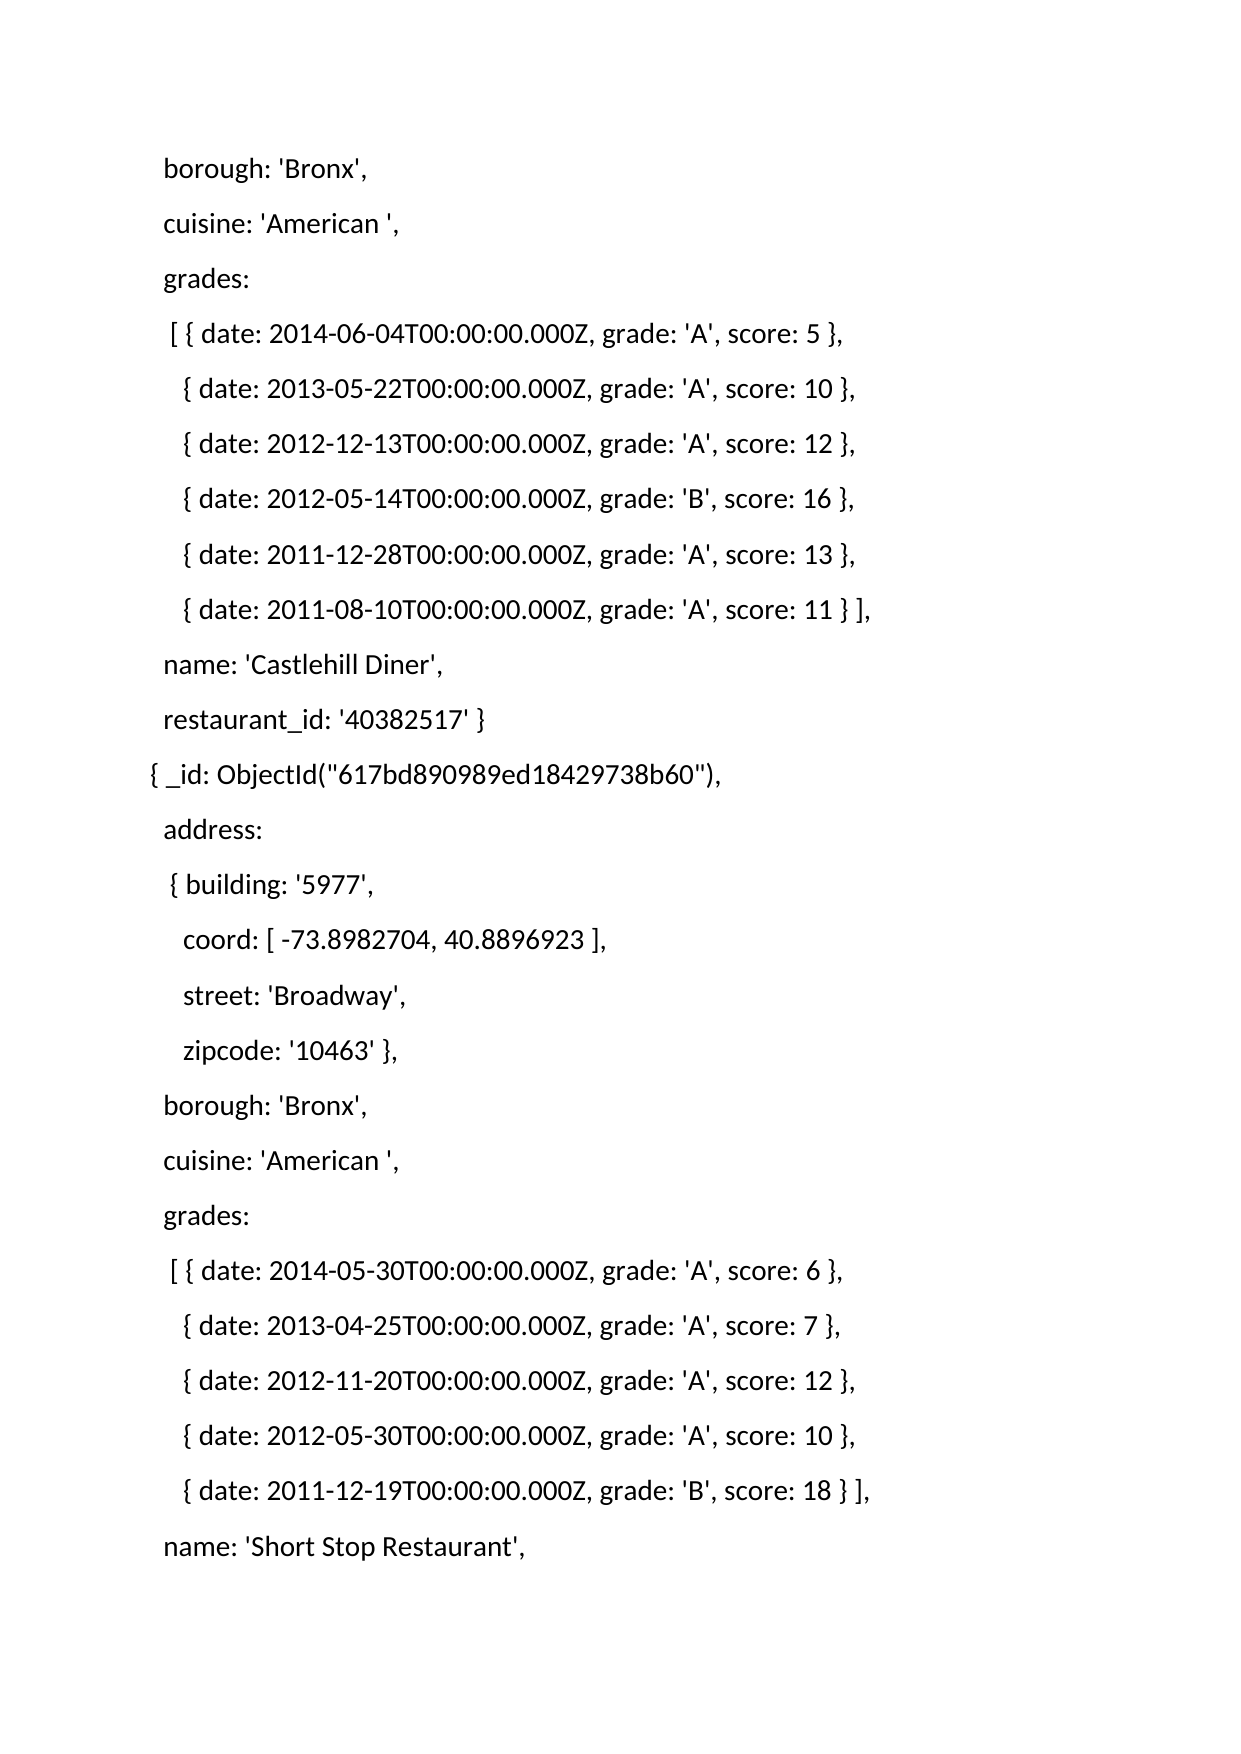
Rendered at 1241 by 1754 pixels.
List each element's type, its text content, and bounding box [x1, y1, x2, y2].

text { _id: ObjectId("617bd890989ed18429738b60"), [150, 756, 1090, 792]
text { building: '5977', [150, 866, 1090, 902]
text { date: 2012-05-30T00:00:00.000Z, grade: 'A', score: 10 }, [150, 1417, 1090, 1453]
text { date: 2011-08-10T00:00:00.000Z, grade: 'A', score: 11 } ], [150, 591, 1090, 626]
text { date: 2013-05-22T00:00:00.000Z, grade: 'A', score: 10 }, [150, 370, 1090, 406]
text [ { date: 2014-05-30T00:00:00.000Z, grade: 'A', score: 6 }, [150, 1252, 1090, 1288]
text street: 'Broadway', [150, 977, 1090, 1012]
text borough: 'Bronx', [150, 1087, 1090, 1122]
text zipcode: '10463' }, [150, 1032, 1090, 1067]
text { date: 2011-12-19T00:00:00.000Z, grade: 'B', score: 18 } ], [150, 1472, 1090, 1508]
text { date: 2012-11-20T00:00:00.000Z, grade: 'A', score: 12 }, [150, 1362, 1090, 1398]
text grades: [150, 1197, 1090, 1233]
text { date: 2012-05-14T00:00:00.000Z, grade: 'B', score: 16 }, [150, 481, 1090, 516]
text grades: [150, 260, 1090, 296]
text { date: 2013-04-25T00:00:00.000Z, grade: 'A', score: 7 }, [150, 1307, 1090, 1343]
text cuisine: 'American ', [150, 205, 1090, 241]
text restaurant_id: '40382517' } [150, 701, 1090, 737]
text name: 'Short Stop Restaurant', [150, 1528, 1090, 1563]
text { date: 2011-12-28T00:00:00.000Z, grade: 'A', score: 13 }, [150, 536, 1090, 571]
text { date: 2012-12-13T00:00:00.000Z, grade: 'A', score: 12 }, [150, 426, 1090, 461]
text cuisine: 'American ', [150, 1142, 1090, 1177]
text name: 'Castlehill Diner', [150, 646, 1090, 682]
text [ { date: 2014-06-04T00:00:00.000Z, grade: 'A', score: 5 }, [150, 315, 1090, 351]
text address: [150, 811, 1090, 847]
text coord: [ -73.8982704, 40.8896923 ], [150, 921, 1090, 957]
text borough: 'Bronx', [150, 150, 1090, 186]
